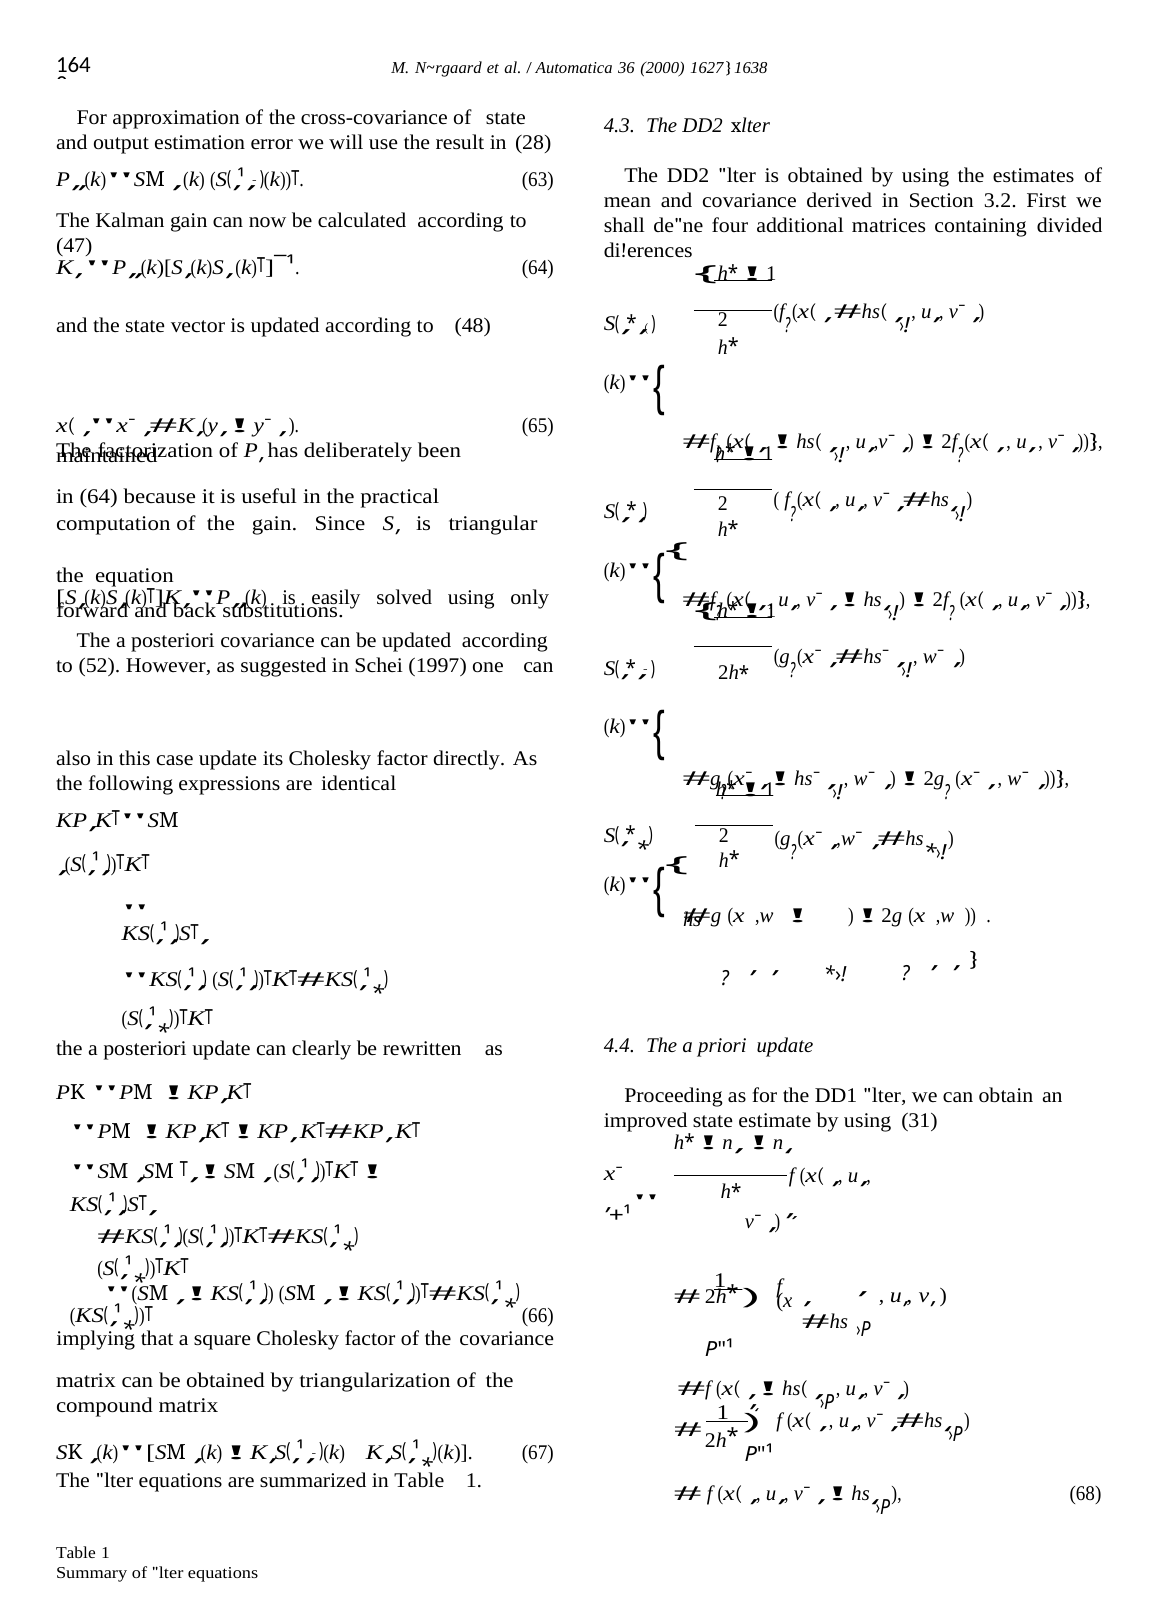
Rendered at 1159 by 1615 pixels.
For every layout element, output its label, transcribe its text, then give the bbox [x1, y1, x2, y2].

text "PM !KP’KT!KP’ KT#KP’ KT [69, 1108, 503, 1146]
text KP’KT"SM ’(S(’¹’))TKT [56, 803, 246, 891]
text # f (x( ’, u’, v¯ ’!hs‘›P), (68) [674, 1469, 1112, 1508]
text S(’*’( )(k)"{ [603, 283, 694, 401]
text the a posteriori update can clearly be rewritten as [56, 1036, 503, 1060]
text and the state vector is updated according to (48) [56, 313, 491, 337]
text ? ’ ’ [721, 963, 778, 991]
text The "lter equations are summarized in Table 1. [56, 1468, 554, 1492]
text S(’*’¯ )(k)"{ [603, 628, 694, 746]
list The DD2 xlter [603, 113, 1112, 137]
text S(’*‘)(k)"{{ [603, 471, 714, 589]
text 2h* [718, 307, 748, 361]
text x¯ ’+¹" [603, 1160, 674, 1228]
text #f (x( ’!hs( ’›P, u’, v¯ ’) [677, 1367, 1112, 1402]
text 2h* [718, 491, 748, 543]
text #f? (x( ’ !hs( ’›!, u’,v¯ ’)!2f?(x( ’ , u’ , v¯ ’))}, [682, 417, 1112, 457]
text ’›P [856, 1282, 877, 1342]
text #KS(’¹’)(S(’¹’))TKT#KS(’¹*)(S(’¹*))TKT [97, 1218, 399, 1282]
text (g?(x¯ ’,w¯ ’#hs*›!) [774, 817, 1112, 852]
text matrix can be obtained by triangularization of the compound matrix [56, 1367, 554, 1417]
text For approximation of the cross-covariance of state and output estimation error we will use the result in (28) [56, 105, 554, 154]
text ’ #hs [802, 1282, 852, 1334]
text The DD2 "lter is obtained by using the estimates of mean and covariance derived in Section 3.2. First we shall de"ne four additional matrices containing divided di!erences [603, 163, 1102, 263]
list The a priori update [603, 1036, 1112, 1057]
text SK ’(k)"[SM ’(k)!K’S(’¹’¯ )(k) K’S(’¹*)(k)]. (67) [56, 1430, 554, 1466]
text ? ’ ’ } [901, 955, 1112, 987]
text 2h* P"¹ [704, 1430, 1112, 1469]
text implying that a square Cholesky factor of the covariance [56, 1329, 554, 1349]
text The Kalman gain can now be calculated according to (47) [56, 208, 554, 257]
text 2h* [719, 822, 749, 872]
text The a posteriori covariance can be updated according to (52). However, as suggested in Schei (1997) one can [56, 628, 554, 677]
text Summary of "lter equations [56, 1563, 1112, 1583]
text x( ’"x¯ ’#K’(y’!y¯ ’ ). (65) [56, 410, 554, 452]
text Table 1 [56, 1542, 1112, 1562]
text PK "PM !KP’KT [56, 1069, 503, 1108]
text 2h* (g?(x¯ ’#hs¯ ’›!, w¯ ’) [718, 641, 1112, 688]
text h* f (x( ’, u’, v¯ ’) ’’ [720, 1160, 882, 1248]
text Proceeding as for the DD1 "lter, we can obtain an improved state estimate by using (31) [603, 1083, 1112, 1132]
text "(SM ’!KS(’¹’)) (SM ’!KS(’¹’))T#KS(’¹*)(KS(’¹*))T (66) [69, 1282, 554, 1327]
text [S’(k)S’(k)T]K’"P’’(k) is easily solved using only [56, 589, 554, 609]
text also in this case update its Cholesky factor directly. As the following expressions are identical [56, 746, 554, 794]
text in (64) because it is useful in the practical computation of the gain. Since S’ is triangular the equation [56, 471, 554, 587]
text 2h* P"¹ [704, 1289, 767, 1364]
text "SM ’SM T’!SM ’ (S(’¹’))TKT!KS(’¹’)ST’ [69, 1151, 399, 1218]
text f (x( ’ , u’, v¯ ’#hs‘›P) [778, 1417, 1112, 1430]
text S(’**)(k)"{{ [603, 803, 716, 901]
text P’’(k)"SM ’ (k) (S(’¹’¯ )(k))T. (63) [56, 163, 554, 207]
text #f? (x( ’ , u’, v¯ ’!hs‘›!)!2f? (x( ’, u’, v¯ ’))}, [682, 589, 1112, 611]
text #g?(x¯ ’!hs¯ ’›!, w¯ ’)!2g? (x¯ ’ , w¯ ’))}, [682, 753, 1112, 793]
text {h*!1 [704, 270, 1112, 283]
text "KS(’¹’)ST’ [121, 901, 215, 945]
text , u’, v’ ) [879, 1282, 1112, 1308]
text f (x [776, 1282, 796, 1310]
text "KS(’¹’) (S(’¹’))TKT#KS(’¹*) (S(’¹*))TKT [121, 955, 431, 1033]
text ( f?(x( ’, u’, v¯ ’#hs‘›!) [773, 484, 1112, 527]
text *›! [782, 959, 846, 987]
text (f?(x( ’ #hs( ’›!, u’, v¯ ’) [773, 296, 1112, 339]
